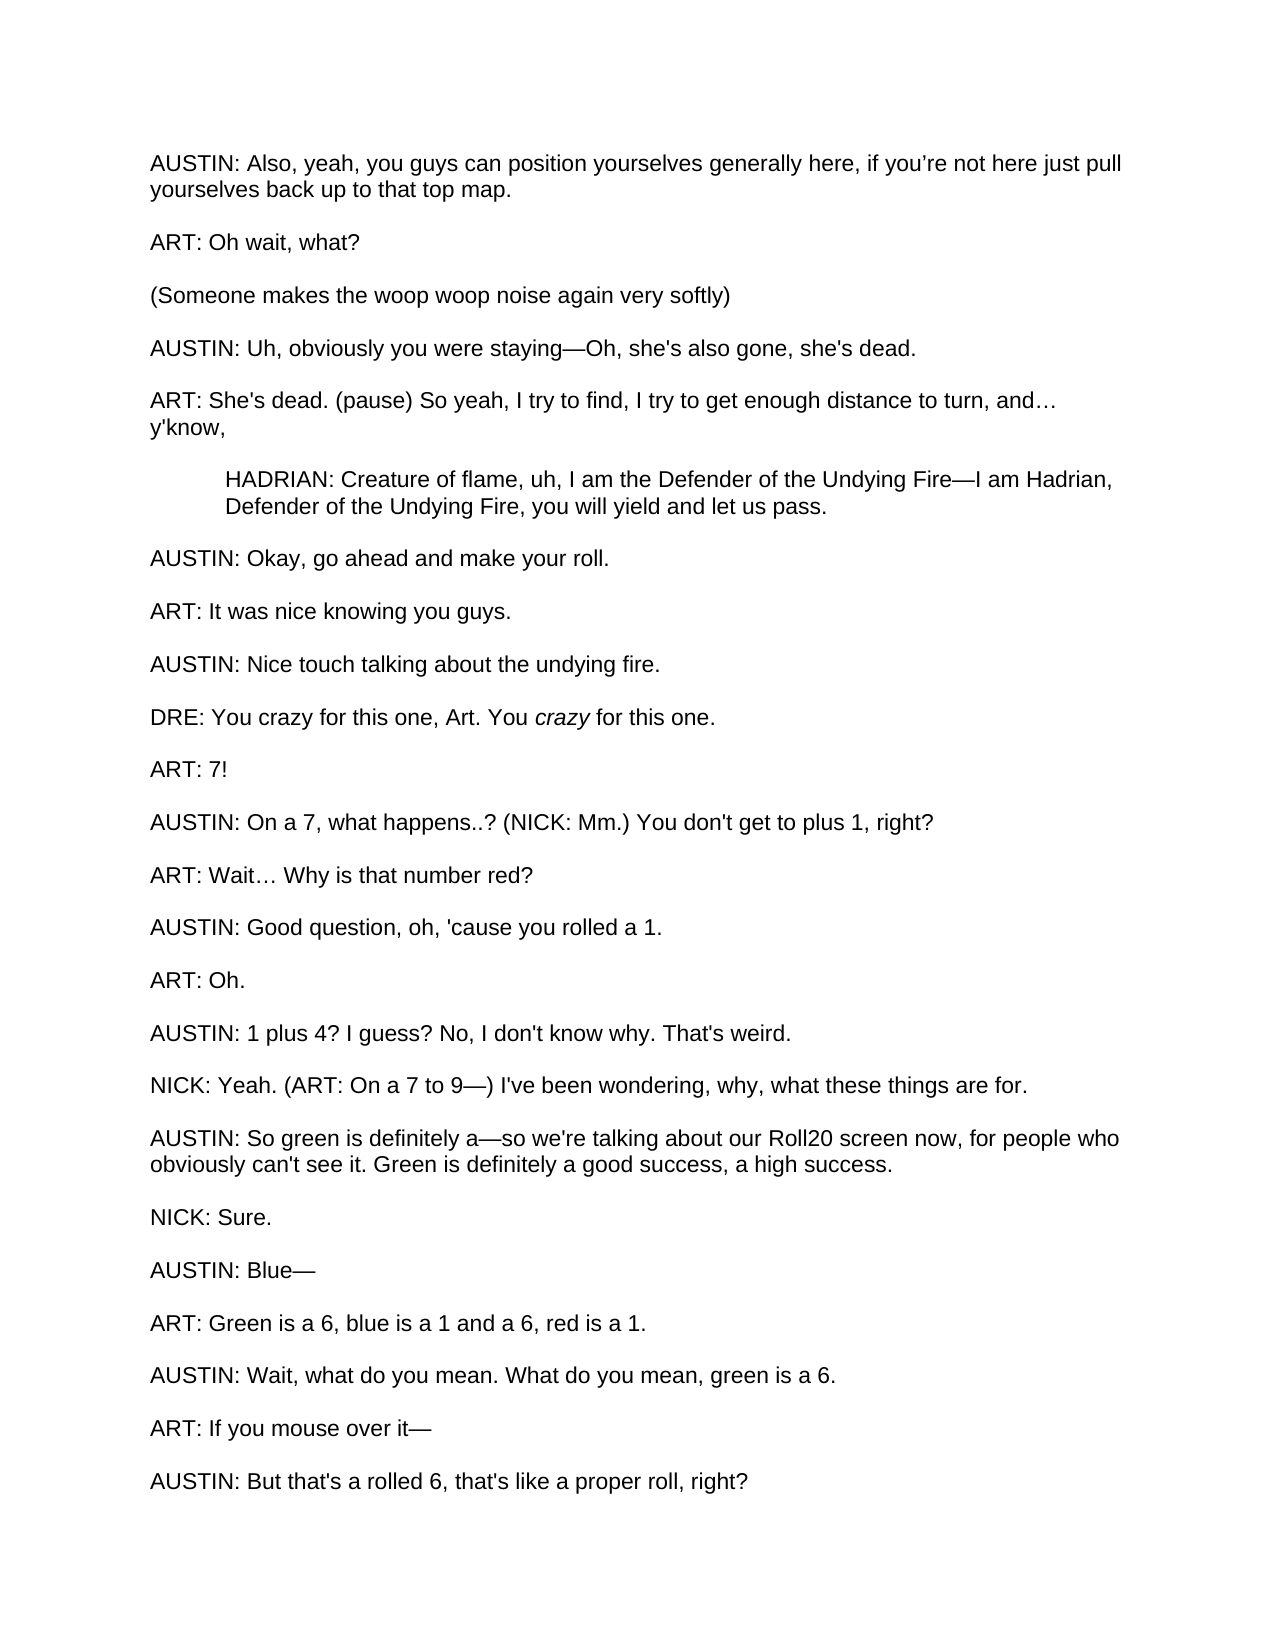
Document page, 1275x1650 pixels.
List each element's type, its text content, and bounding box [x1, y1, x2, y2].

text ART: She's dead. (pause) So yeah, I try to find, I try to get enough distance to turn, and…y'know, [150, 387, 1125, 440]
text ART: Oh. [150, 967, 1125, 993]
text AUSTIN: Uh, obviously you were staying—Oh, she's also gone, she's dead. [150, 334, 1125, 361]
text (Someone makes the woop woop noise again very softly) [150, 282, 1125, 308]
text ART: If you mouse over it— [150, 1415, 1125, 1441]
text AUSTIN: So green is definitely a—so we're talking about our Roll20 screen now, for people who obviously can't see it. Green is definitely a good success, a high success. [150, 1125, 1125, 1178]
text AUSTIN: Nice touch talking about the undying fire. [150, 651, 1125, 677]
text AUSTIN: 1 plus 4? I guess? No, I don't know why. That's weird. [150, 1020, 1125, 1046]
text ART: Oh wait, what? [150, 229, 1125, 255]
text AUSTIN: But that's a rolled 6, that's like a proper roll, right? [150, 1468, 1125, 1494]
text ART: Wait… Why is that number red? [150, 862, 1125, 888]
text ART: Green is a 6, blue is a 1 and a 6, red is a 1. [150, 1309, 1125, 1336]
text AUSTIN: Also, yeah, you guys can position yourselves generally here, if you’re not here just pull yourselves back up to that top map. [150, 150, 1125, 203]
text DRE: You crazy for this one, Art. You crazy for this one. [150, 703, 1125, 730]
text AUSTIN: Wait, what do you mean. What do you mean, green is a 6. [150, 1362, 1125, 1389]
text AUSTIN: Blue— [150, 1257, 1125, 1283]
text AUSTIN: On a 7, what happens..? (NICK: Mm.) You don't get to plus 1, right? [150, 809, 1125, 835]
text NICK: Sure. [150, 1204, 1125, 1231]
text NICK: Yeah. (ART: On a 7 to 9—) I've been wondering, why, what these things are for. [150, 1072, 1125, 1099]
text HADRIAN: Creature of flame, uh, I am the Defender of the Undying Fire—I am Hadrian, Defender of the Undying Fire, you will yield and let us pass. [225, 466, 1125, 519]
text ART: 7! [150, 756, 1125, 782]
text ART: It was nice knowing you guys. [150, 598, 1125, 624]
text AUSTIN: Good question, oh, 'cause you rolled a 1. [150, 914, 1125, 941]
text AUSTIN: Okay, go ahead and make your roll. [150, 545, 1125, 572]
